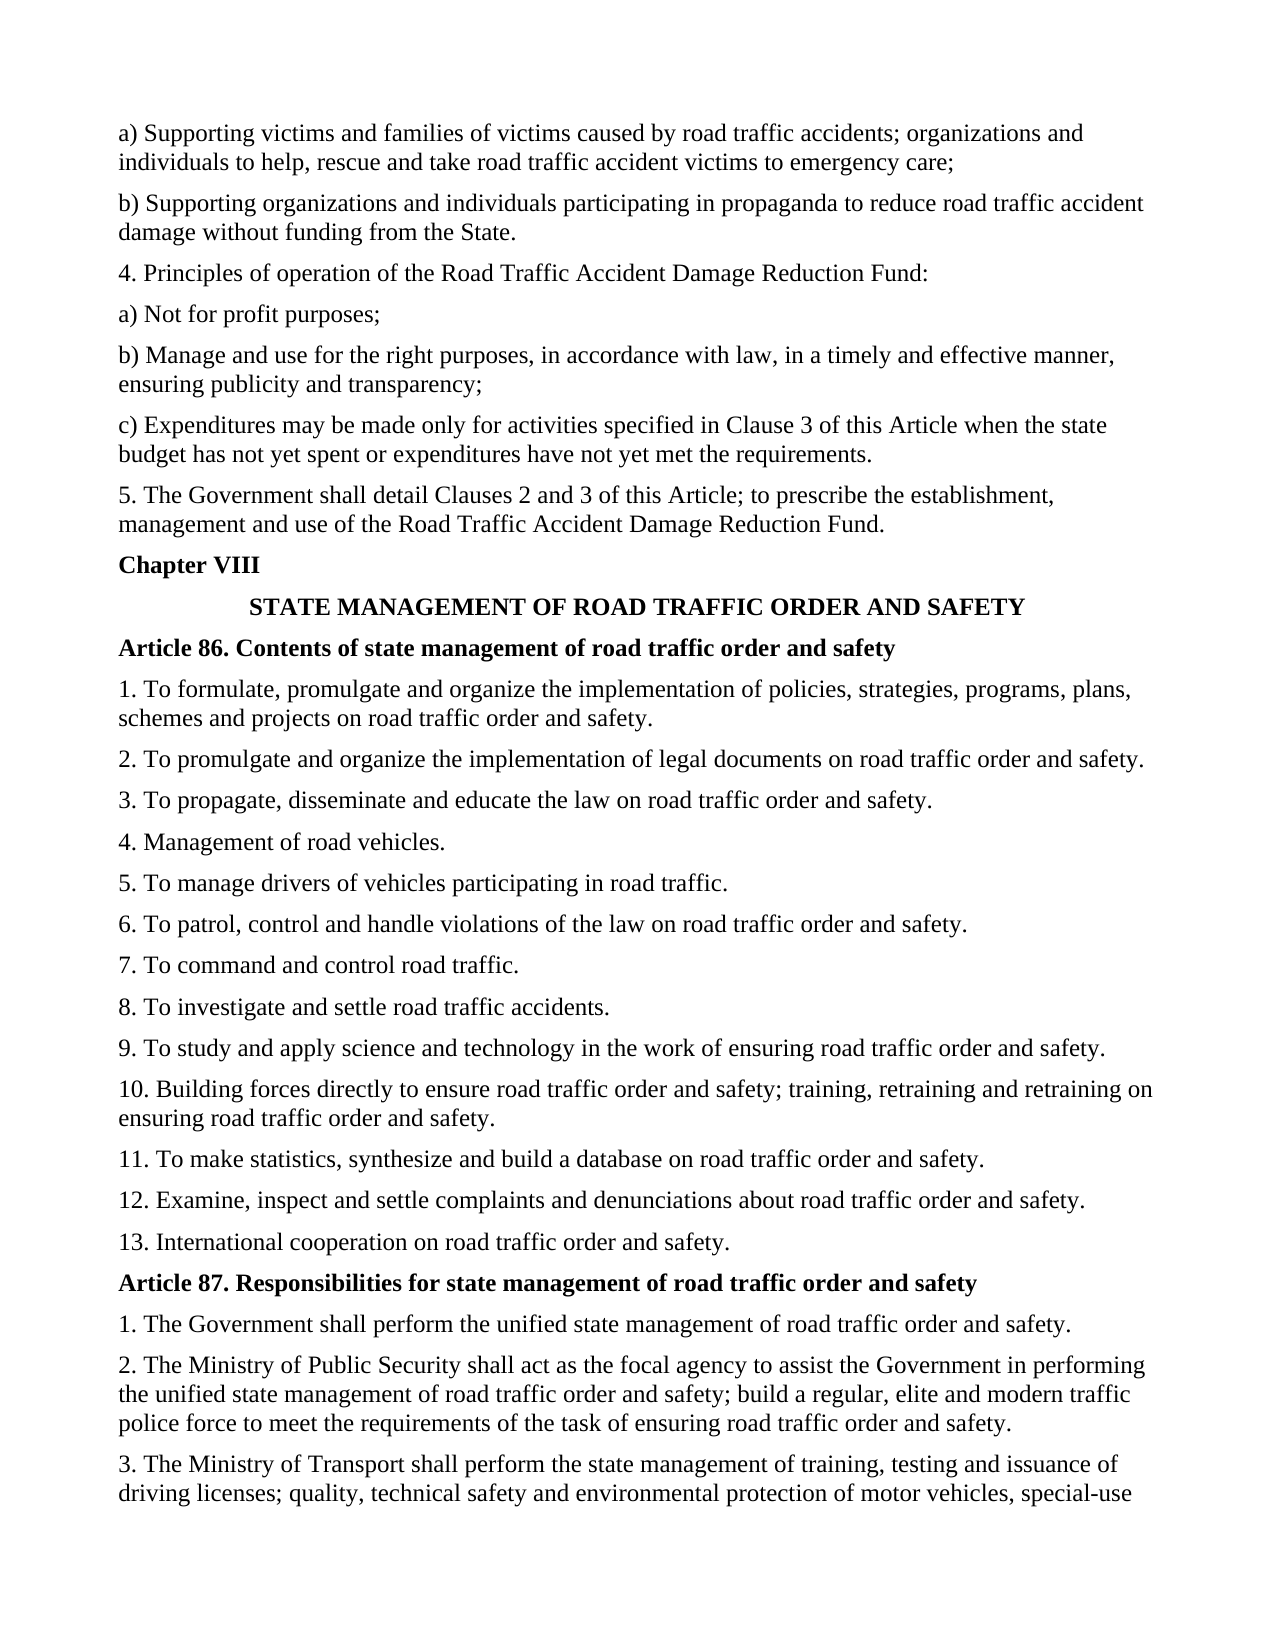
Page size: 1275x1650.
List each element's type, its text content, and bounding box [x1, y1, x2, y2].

text 7. To command and control road traffic. [118, 951, 1157, 979]
text 12. Examine, inspect and settle complaints and denunciations about road traffic order and safety. [118, 1186, 1157, 1214]
text Article 87. Responsibilities for state management of road traffic order and safety [118, 1268, 1157, 1297]
text 5. To manage drivers of vehicles participating in road traffic. [118, 868, 1157, 897]
text Article 86. Contents of state management of road traffic order and safety [118, 633, 1157, 662]
text b) Supporting organizations and individuals participating in propaganda to reduce road traffic accident damage without funding from the State. [118, 188, 1157, 246]
text 11. To make statistics, synthesize and build a database on road traffic order and safety. [118, 1144, 1157, 1173]
text 4. Principles of operation of the Road Traffic Accident Damage Reduction Fund: [118, 258, 1157, 287]
text a) Supporting victims and families of victims caused by road traffic accidents; organizations and individuals to help, rescue and take road traffic accident victims to emergency care; [118, 118, 1157, 176]
text 2. To promulgate and organize the implementation of legal documents on road traffic order and safety. [118, 744, 1157, 773]
text 10. Building forces directly to ensure road traffic order and safety; training, retraining and retraining on ensuring road traffic order and safety. [118, 1074, 1157, 1132]
text 9. To study and apply science and technology in the work of ensuring road traffic order and safety. [118, 1033, 1157, 1062]
text 13. International cooperation on road traffic order and safety. [118, 1227, 1157, 1256]
text c) Expenditures may be made only for activities specified in Clause 3 of this Article when the state budget has not yet spent or expenditures have not yet met the requirements. [118, 411, 1157, 468]
text 4. Management of road vehicles. [118, 827, 1157, 856]
text STATE MANAGEMENT OF ROAD TRAFFIC ORDER AND SAFETY [118, 592, 1157, 621]
text 2. The Ministry of Public Security shall act as the focal agency to assist the Government in performing the unified state management of road traffic order and safety; build a regular, elite and modern traffic police force to meet the requirements of the task of ensuring road traffic order and safety. [118, 1351, 1157, 1437]
text b) Manage and use for the right purposes, in accordance with law, in a timely and effective manner, ensuring publicity and transparency; [118, 341, 1157, 398]
text 3. To propagate, disseminate and educate the law on road traffic order and safety. [118, 786, 1157, 814]
text 5. The Government shall detail Clauses 2 and 3 of this Article; to prescribe the establishment, management and use of the Road Traffic Accident Damage Reduction Fund. [118, 481, 1157, 538]
text 1. The Government shall perform the unified state management of road traffic order and safety. [118, 1309, 1157, 1338]
text 8. To investigate and settle road traffic accidents. [118, 992, 1157, 1021]
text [118, 1449, 1157, 1507]
text 1. To formulate, promulgate and organize the implementation of policies, strategies, programs, plans, schemes and projects on road traffic order and safety. [118, 674, 1157, 732]
text a) Not for profit purposes; [118, 299, 1157, 328]
text 6. To patrol, control and handle violations of the law on road traffic order and safety. [118, 909, 1157, 938]
text Chapter VIII [118, 551, 1157, 579]
